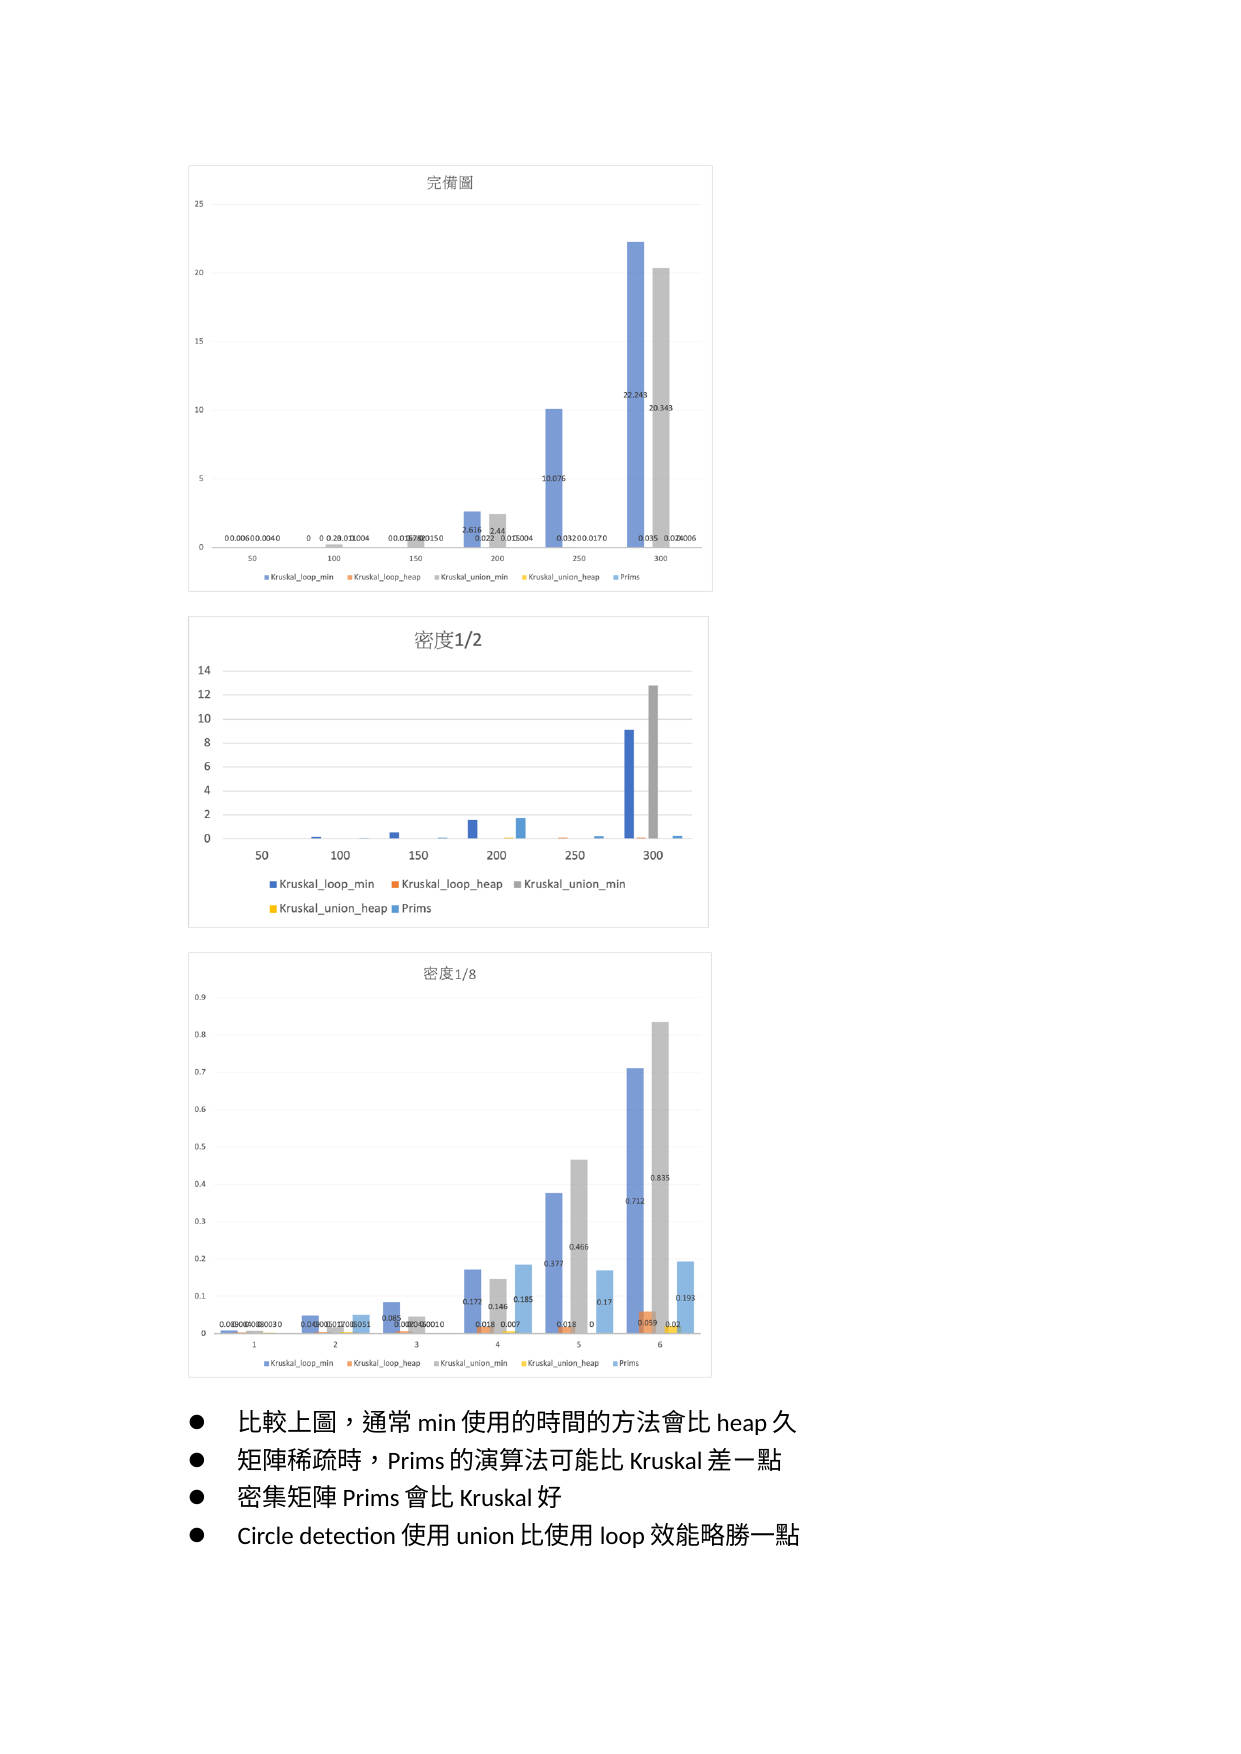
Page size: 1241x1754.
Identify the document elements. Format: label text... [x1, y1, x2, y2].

list 密集矩陣Prims會比Kruskal好 [187, 1477, 1053, 1514]
picture [187, 952, 713, 1379]
list 矩陣稀疏時，Prims的演算法可能比Kruskal差ㄧ點 [187, 1439, 1053, 1477]
picture [187, 614, 710, 930]
list Circle detection使用union比使用loop效能略勝一點 [187, 1514, 1053, 1552]
picture [187, 164, 714, 593]
list 比較上圖，通常min使用的時間的方法會比heap久 [187, 1402, 1053, 1439]
